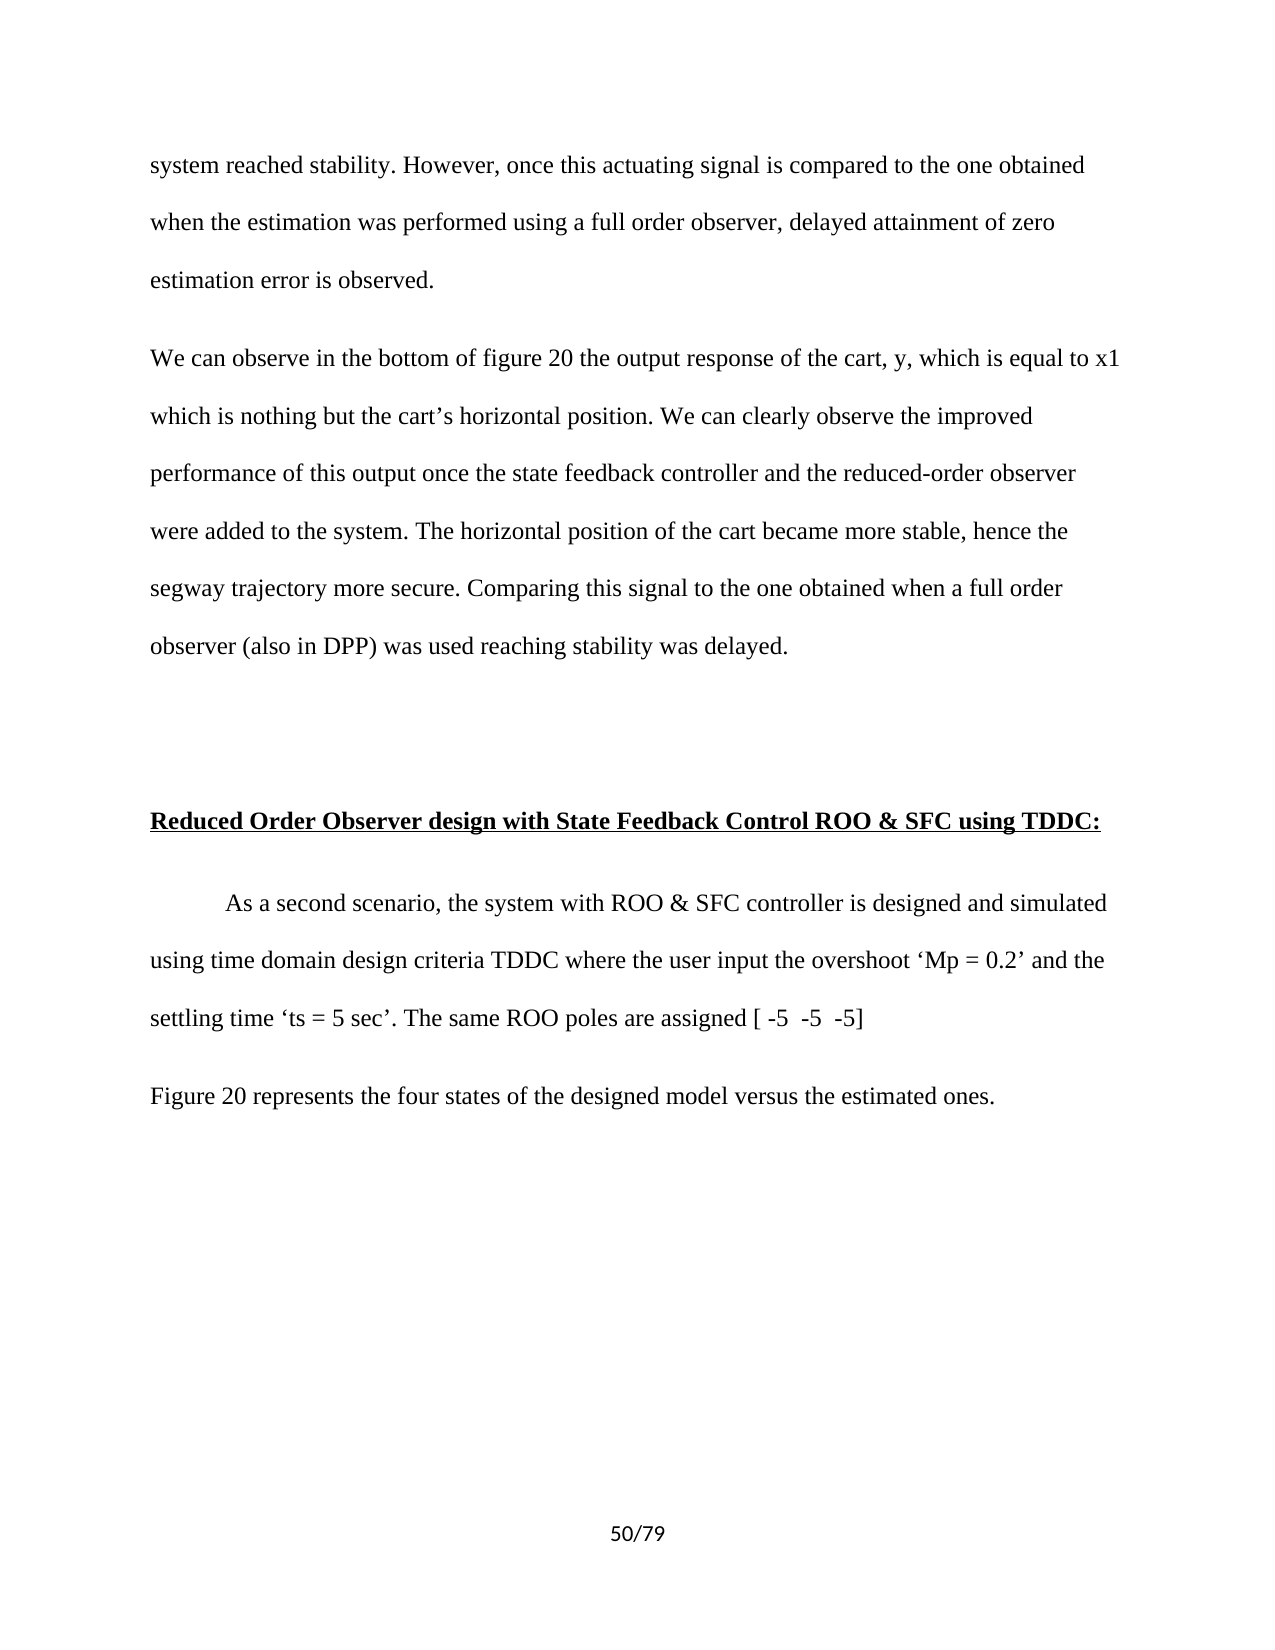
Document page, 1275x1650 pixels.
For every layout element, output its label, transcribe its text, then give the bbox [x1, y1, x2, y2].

subtitle Reduced Order Observer design with State Feedback Control ROO & SFC using TDDC: [150, 806, 1125, 835]
text As a second scenario, the system with ROO & SFC controller is designed and simulated using time domain design criteria TDDC where the user input the overshoot ‘Mp = 0.2’ and the settling time ‘ts = 5 sec’. The same ROO poles are assigned [ -5 -5 -5] [150, 888, 1125, 1031]
text We can observe in the bottom of figure 20 the output response of the cart, y, which is equal to x1 which is nothing but the cart’s horizontal position. We can clearly observe the improved performance of this output once the state feedback controller and the reduced-order observer were added to the system. The horizontal position of the cart became more stable, hence the segway trajectory more secure. Comparing this signal to the one obtained when a full order observer (also in DPP) was used reaching stability was delayed. [150, 343, 1125, 659]
text Figure 20 represents the four states of the designed model versus the estimated ones. [150, 1081, 1125, 1110]
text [150, 150, 1125, 294]
